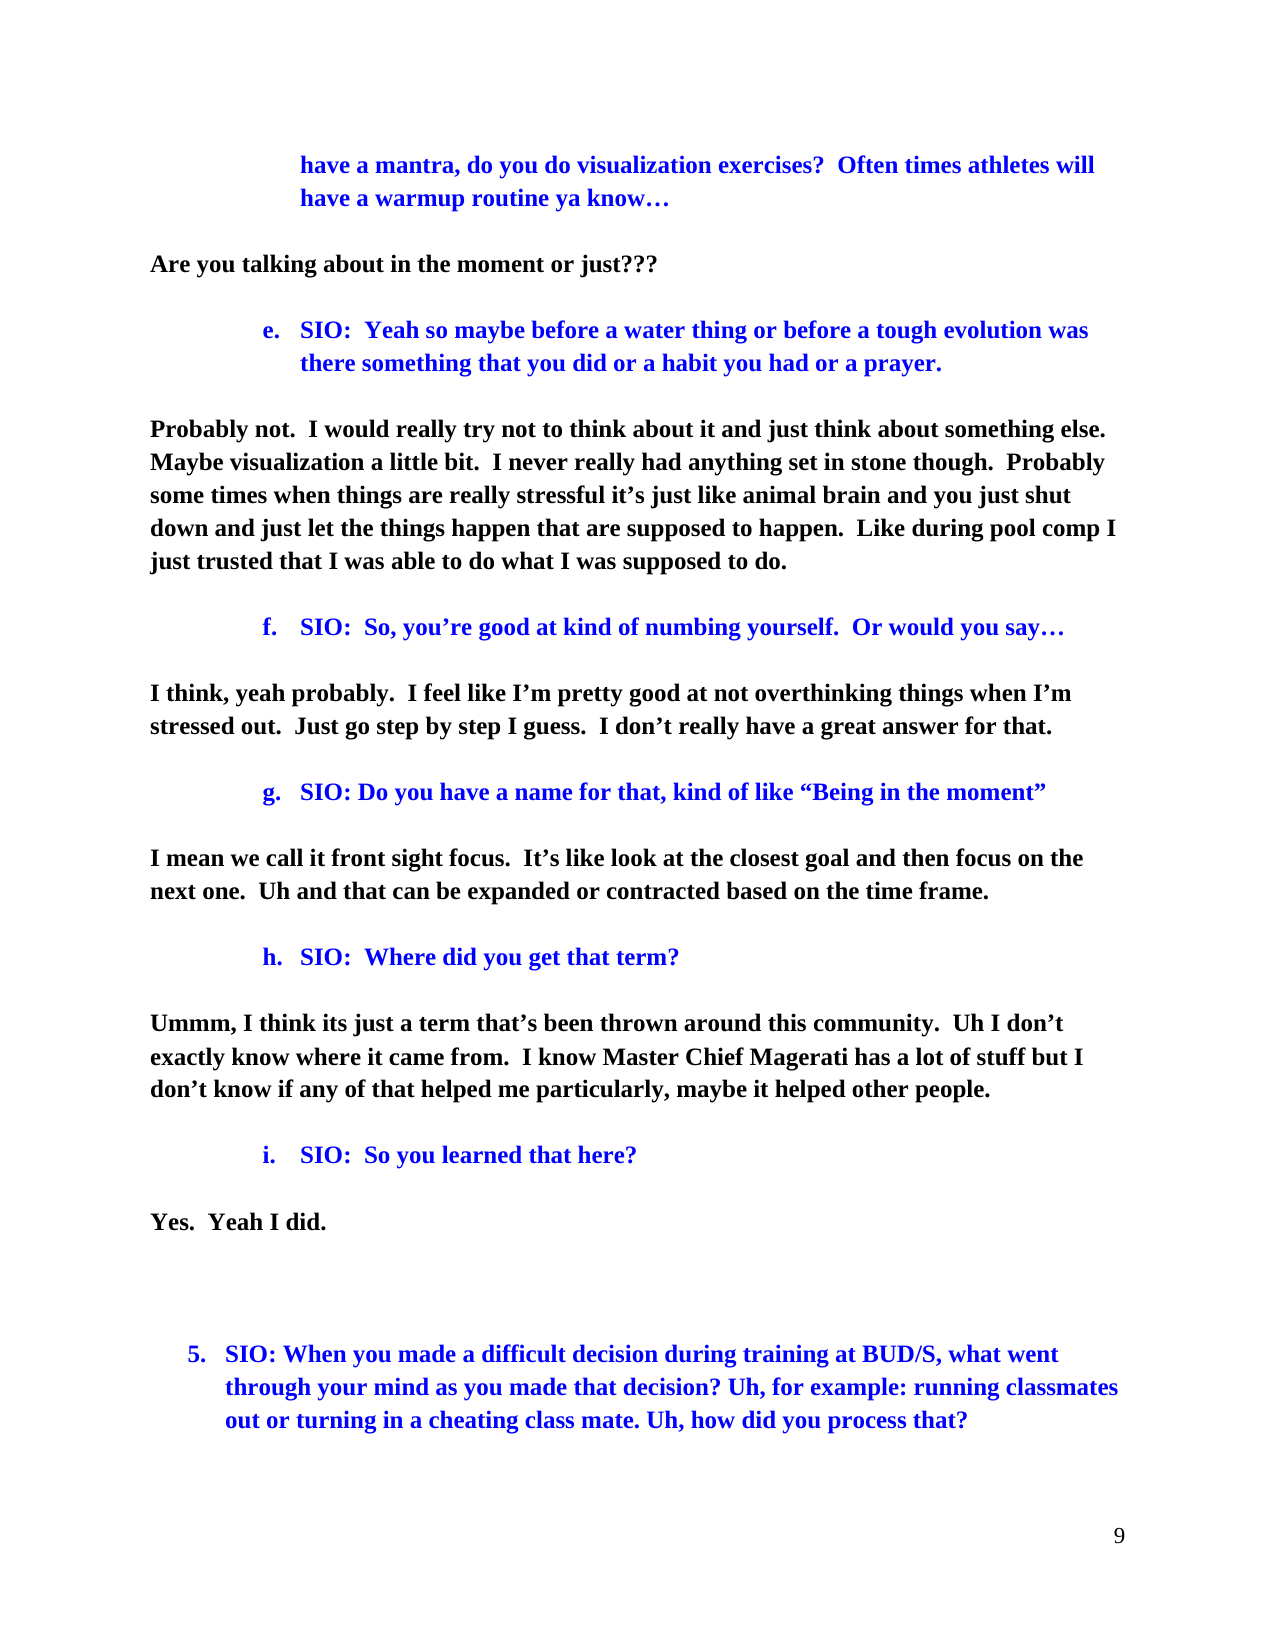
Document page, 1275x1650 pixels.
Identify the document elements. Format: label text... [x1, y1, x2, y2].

text I think, yeah probably. I feel like I’m pretty good at not overthinking things when I’m stressed out. Just go step by step I guess. I don’t really have a great answer for that. [150, 678, 1125, 740]
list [262, 150, 1125, 212]
text Ummm, I think its just a term that’s been thrown around this community. Uh I don’t exactly know where it came from. I know Master Chief Magerati has a lot of stuff but I don’t know if any of that helped me particularly, maybe it helped other people. [150, 1008, 1125, 1103]
list SIO: Yeah so maybe before a water thing or before a tough evolution was there something that you did or a habit you had or a prayer. [262, 315, 1125, 377]
text Probably not. I would really try not to think about it and just think about something else. Maybe visualization a little bit. I never really had anything set in stone though. Probably some times when things are really stressful it’s just like animal brain and you just shut down and just let the things happen that are supposed to happen. Like during pool comp I just trusted that I was able to do what I was supposed to do. [150, 414, 1125, 575]
list SIO: So, you’re good at kind of numbing yourself. Or would you say… [262, 612, 1125, 641]
text I mean we call it front sight focus. It’s like look at the closest goal and then focus on the next one. Uh and that can be expanded or contracted based on the time frame. [150, 843, 1125, 905]
list SIO: When you made a difficult decision during training at BUD/S, what went through your mind as you made that decision? Uh, for example: running classmates out or turning in a cheating class mate. Uh, how did you process that? [187, 1339, 1125, 1433]
list SIO: Do you have a name for that, kind of like “Being in the moment” [262, 777, 1125, 806]
list SIO: Where did you get that term? [262, 942, 1125, 971]
list SIO: So you learned that here? [262, 1141, 1125, 1169]
text Yes. Yeah I did. [150, 1207, 1125, 1235]
text Are you talking about in the moment or just??? [150, 249, 1125, 278]
